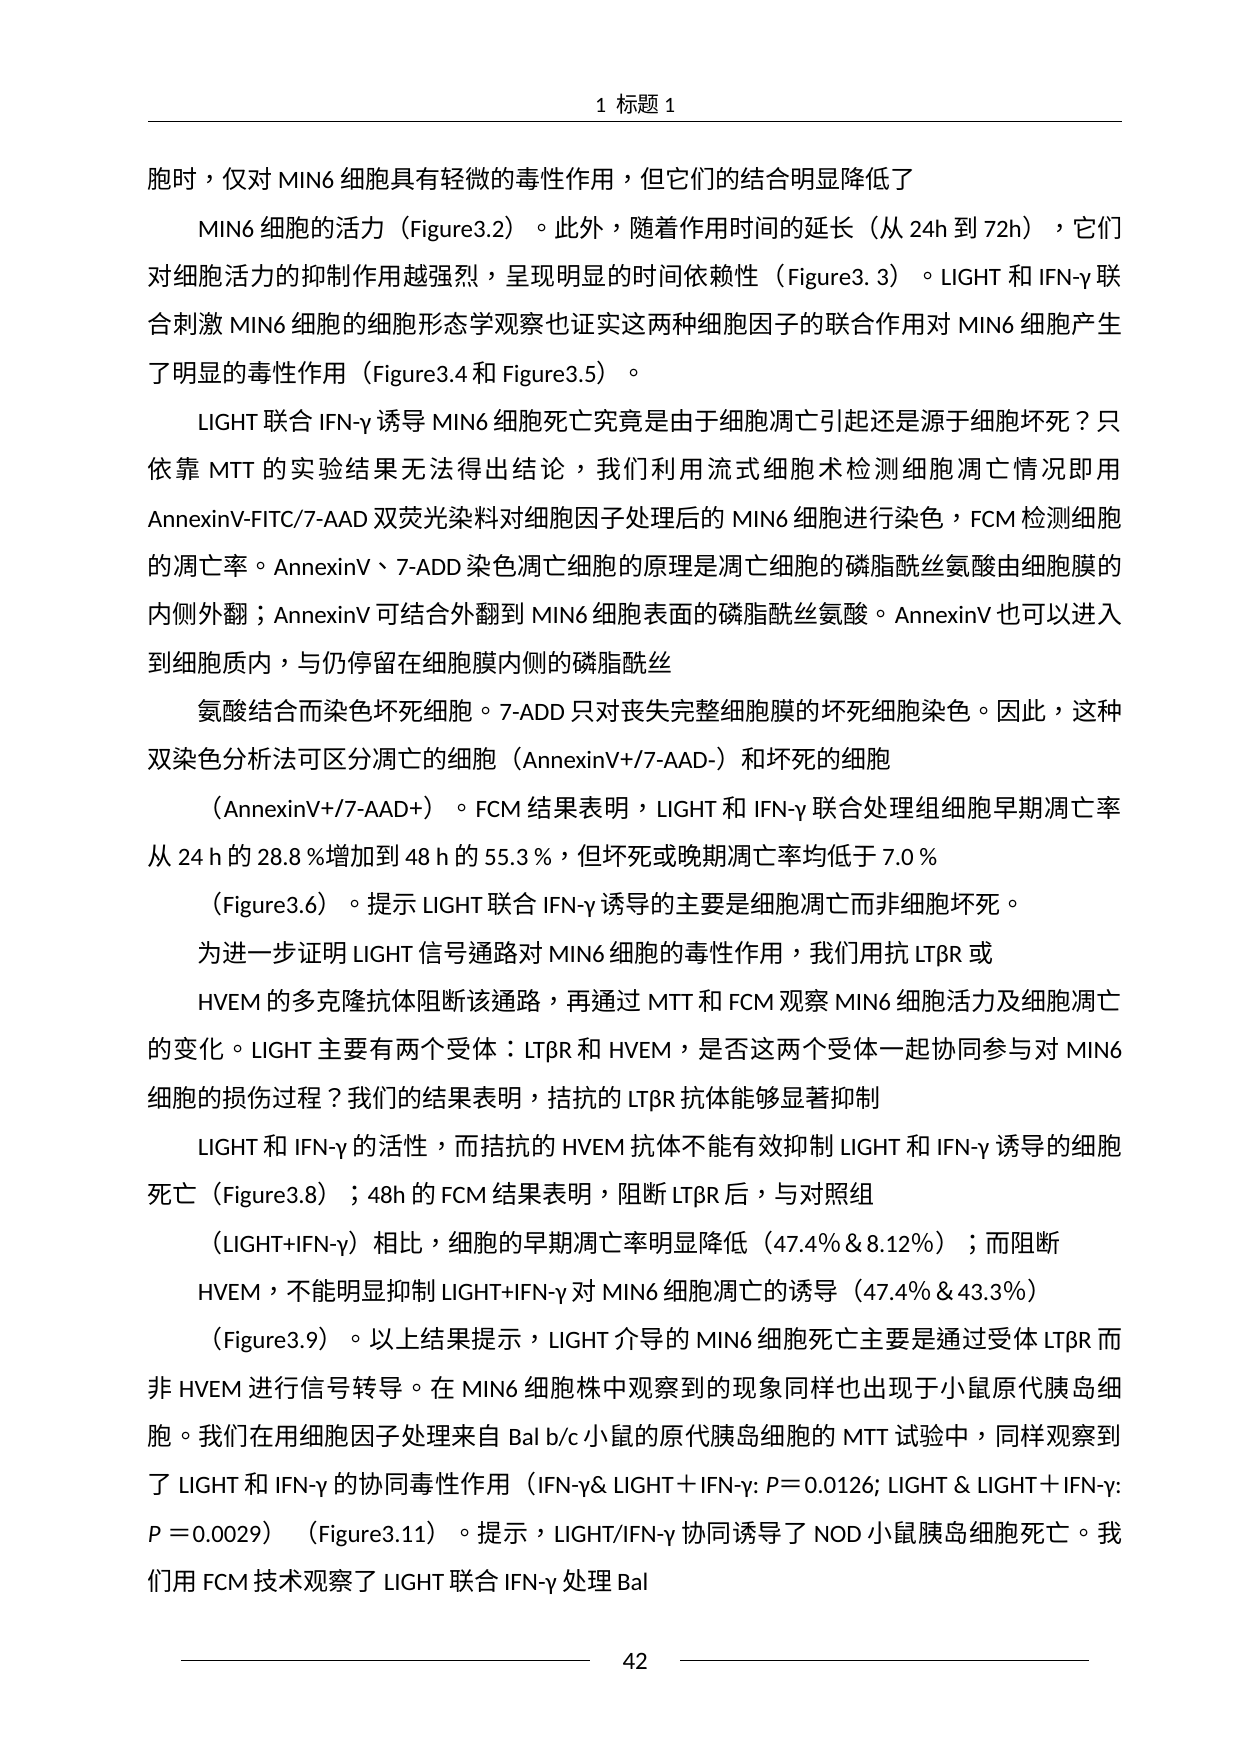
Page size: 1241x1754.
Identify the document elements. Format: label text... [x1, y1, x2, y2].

text （Figure3.6）。提示LIGHT联合IFN-γ诱导的主要是细胞凋亡而非细胞坏死。 [148, 873, 1122, 921]
text 氨酸结合而染色坏死细胞。7-ADD只对丧失完整细胞膜的坏死细胞染色。因此，这种双染色分析法可区分凋亡的细胞（AnnexinV+/7-AAD-）和坏死的细胞 [148, 679, 1122, 776]
text （LIGHT+IFN-γ）相比，细胞的早期凋亡率明显降低（47.4％＆8.12％）；而阻断 [148, 1211, 1122, 1259]
text MIN6 细胞的活力（Figure3.2）。此外，随着作用时间的延长（从24h 到72h），它们对细胞活力的抑制作用越强烈，呈现明显的时间依赖性（Figure3. 3）。LIGHT 和IFN-γ联合刺激MIN6细胞的细胞形态学观察也证实这两种细胞因子的联合作用对MIN6 细胞产生了明显的毒性作用（Figure3.4和Figure3.5）。 [148, 196, 1122, 389]
text HVEM，不能明显抑制LIGHT+IFN-γ对MIN6细胞凋亡的诱导（47.4％＆43.3％） [148, 1259, 1122, 1308]
text （Figure3.9）。以上结果提示，LIGHT介导的MIN6细胞死亡主要是通过受体LTβR而非HVEM进行信号转导。在MIN6细胞株中观察到的现象同样也出现于小鼠原代胰岛细胞。我们在用细胞因子处理来自Bal b/c小鼠的原代胰岛细胞的MTT试验中，同样观察到了LIGHT和IFN-γ的协同毒性作用（IFN-γ& LIGHT＋IFN-γ: P＝0.0126; LIGHT & LIGHT＋IFN-γ: P ＝0.0029） （Figure3.11）。提示，LIGHT/IFN-γ协同诱导了NOD小鼠胰岛细胞死亡。我们用FCM技术观察了LIGHT联合IFN-γ处理Bal [148, 1308, 1122, 1598]
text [148, 148, 1122, 196]
text （AnnexinV+/7-AAD+）。FCM结果表明，LIGHT和IFN-γ联合处理组细胞早期凋亡率从24 h的28.8 %增加到48 h的55.3 %，但坏死或晚期凋亡率均低于7.0 % [148, 776, 1122, 873]
text LIGHT联合IFN-γ诱导MIN6细胞死亡究竟是由于细胞凋亡引起还是源于细胞坏死？只依靠MTT的实验结果无法得出结论，我们利用流式细胞术检测细胞凋亡情况即用AnnexinV-FITC/7-AAD双荧光染料对细胞因子处理后的MIN6细胞进行染色，FCM检测细胞的凋亡率。AnnexinV、7-ADD染色凋亡细胞的原理是凋亡细胞的磷脂酰丝氨酸由细胞膜的内侧外翻；AnnexinV可结合外翻到MIN6细胞表面的磷脂酰丝氨酸。AnnexinV也可以进入到细胞质内，与仍停留在细胞膜内侧的磷脂酰丝 [148, 389, 1122, 679]
text 为进一步证明LIGHT信号通路对MIN6细胞的毒性作用，我们用抗LTβR 或 [148, 921, 1122, 969]
text HVEM的多克隆抗体阻断该通路，再通过MTT和FCM观察MIN6细胞活力及细胞凋亡的变化。LIGHT主要有两个受体：LTβR和HVEM，是否这两个受体一起协同参与对MIN6细胞的损伤过程？我们的结果表明，拮抗的LTβR抗体能够显著抑制 [148, 969, 1122, 1114]
text LIGHT和IFN-γ的活性，而拮抗的HVEM抗体不能有效抑制LIGHT和IFN-γ诱导的细胞死亡（Figure3.8）；48h的FCM结果表明，阻断LTβR后，与对照组 [148, 1114, 1122, 1211]
